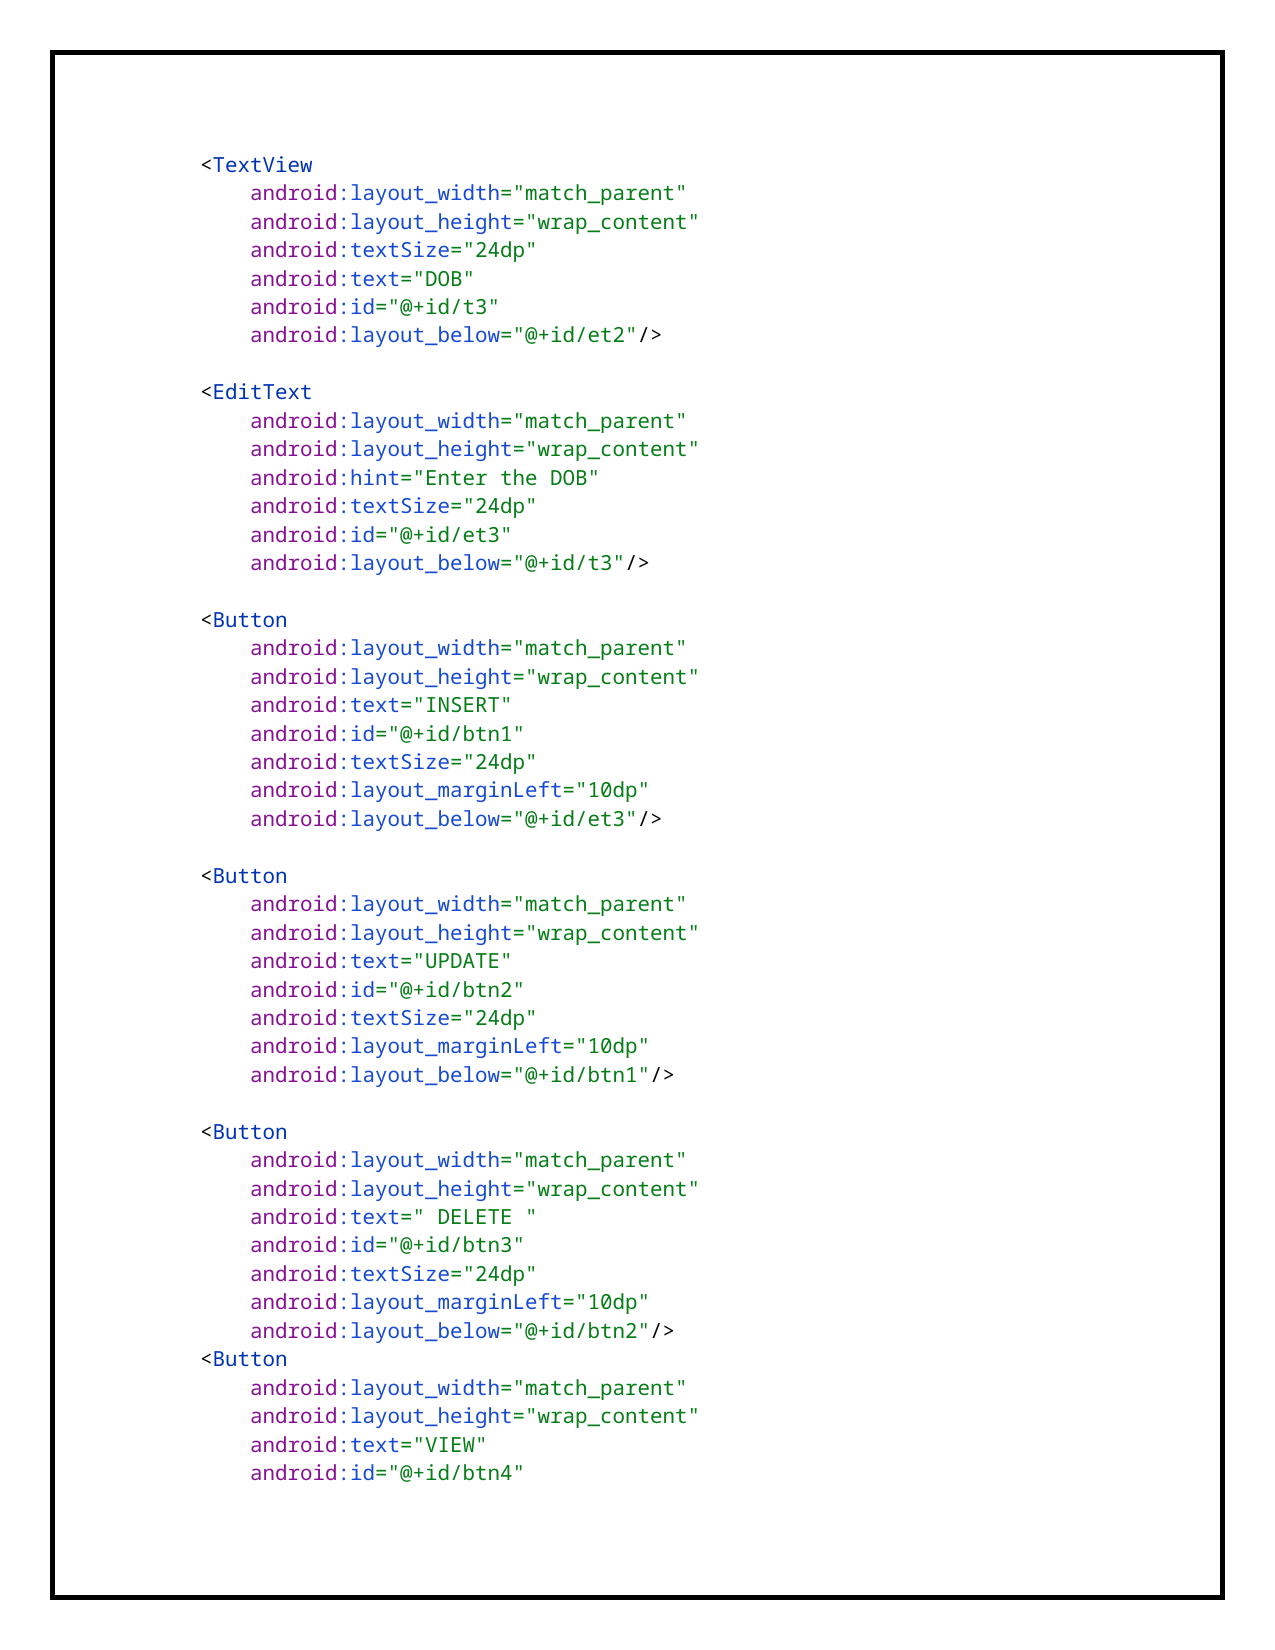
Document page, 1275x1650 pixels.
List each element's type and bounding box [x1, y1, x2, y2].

text [150, 150, 1125, 1487]
